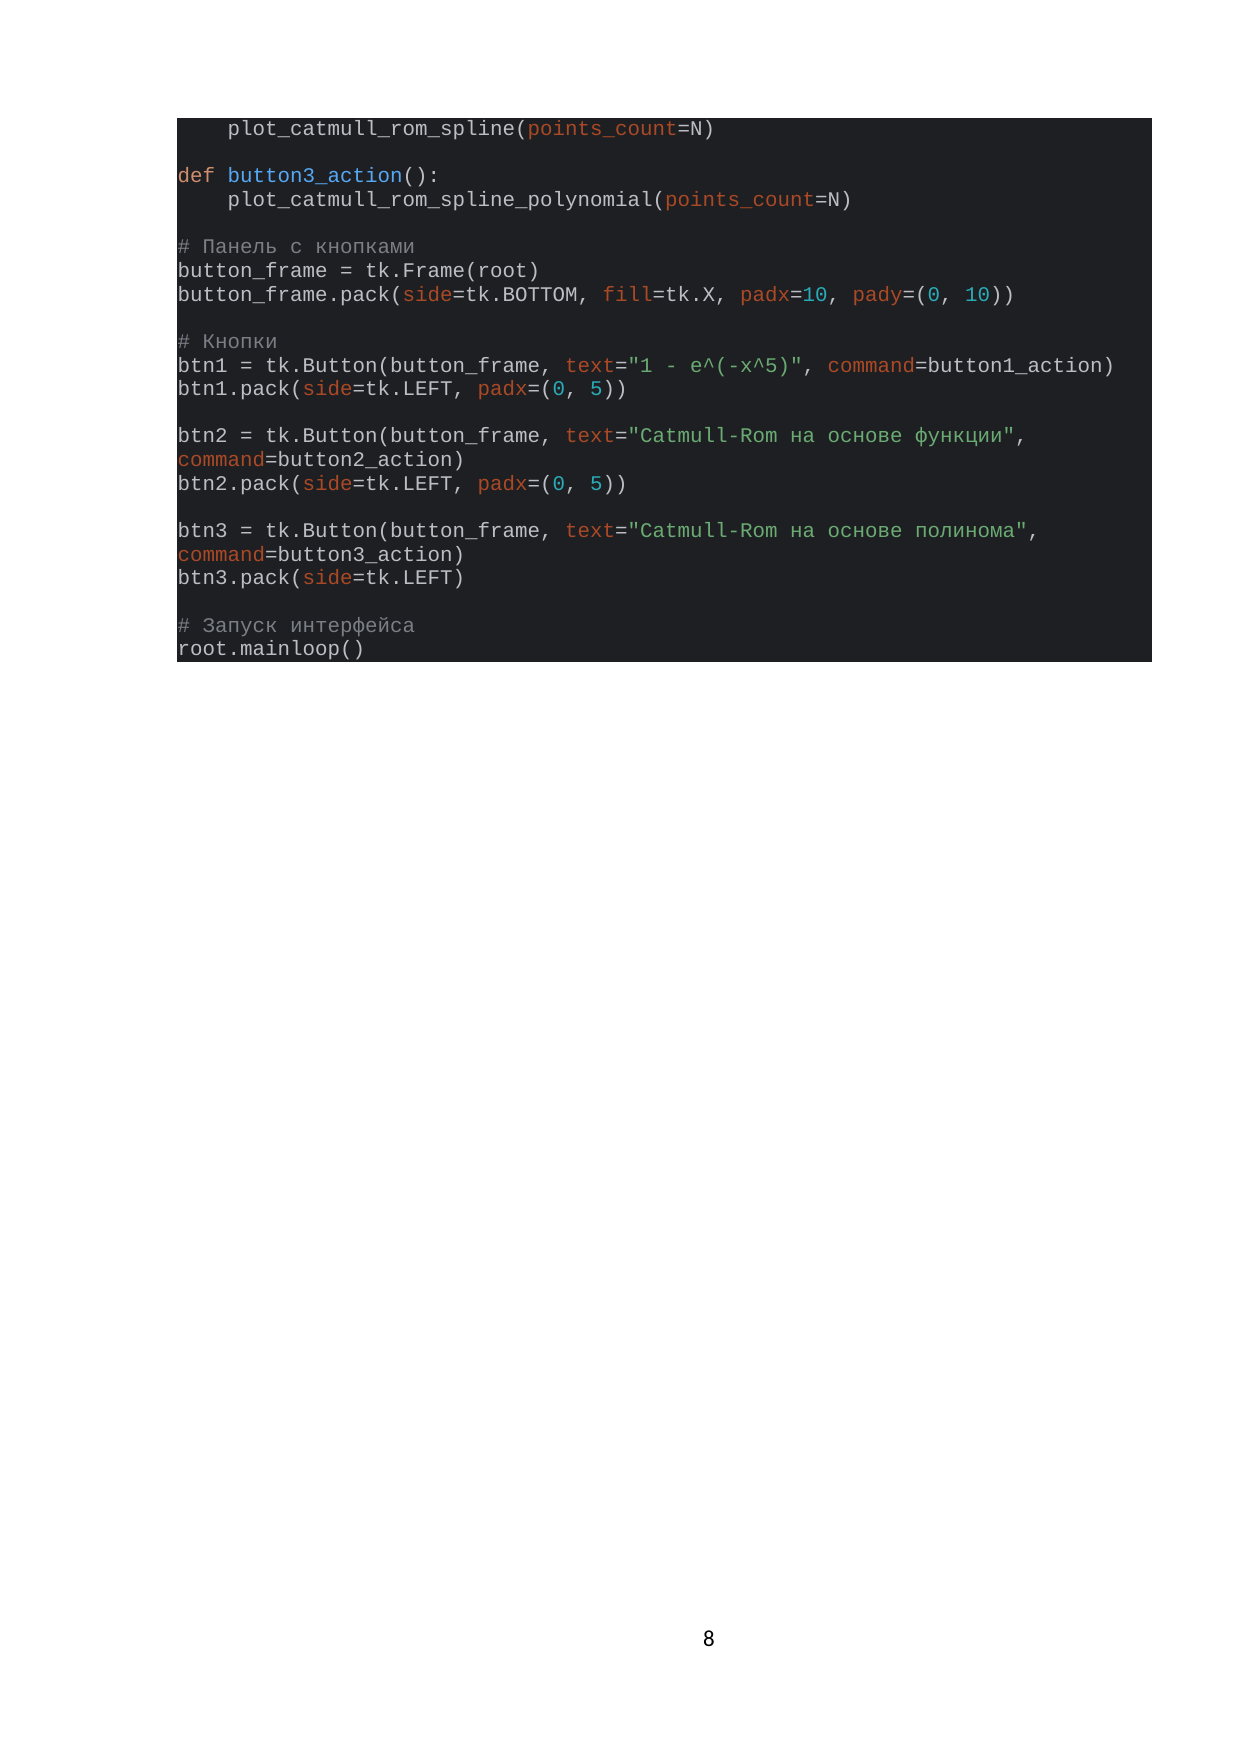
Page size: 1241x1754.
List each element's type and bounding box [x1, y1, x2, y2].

text [177, 118, 1152, 662]
